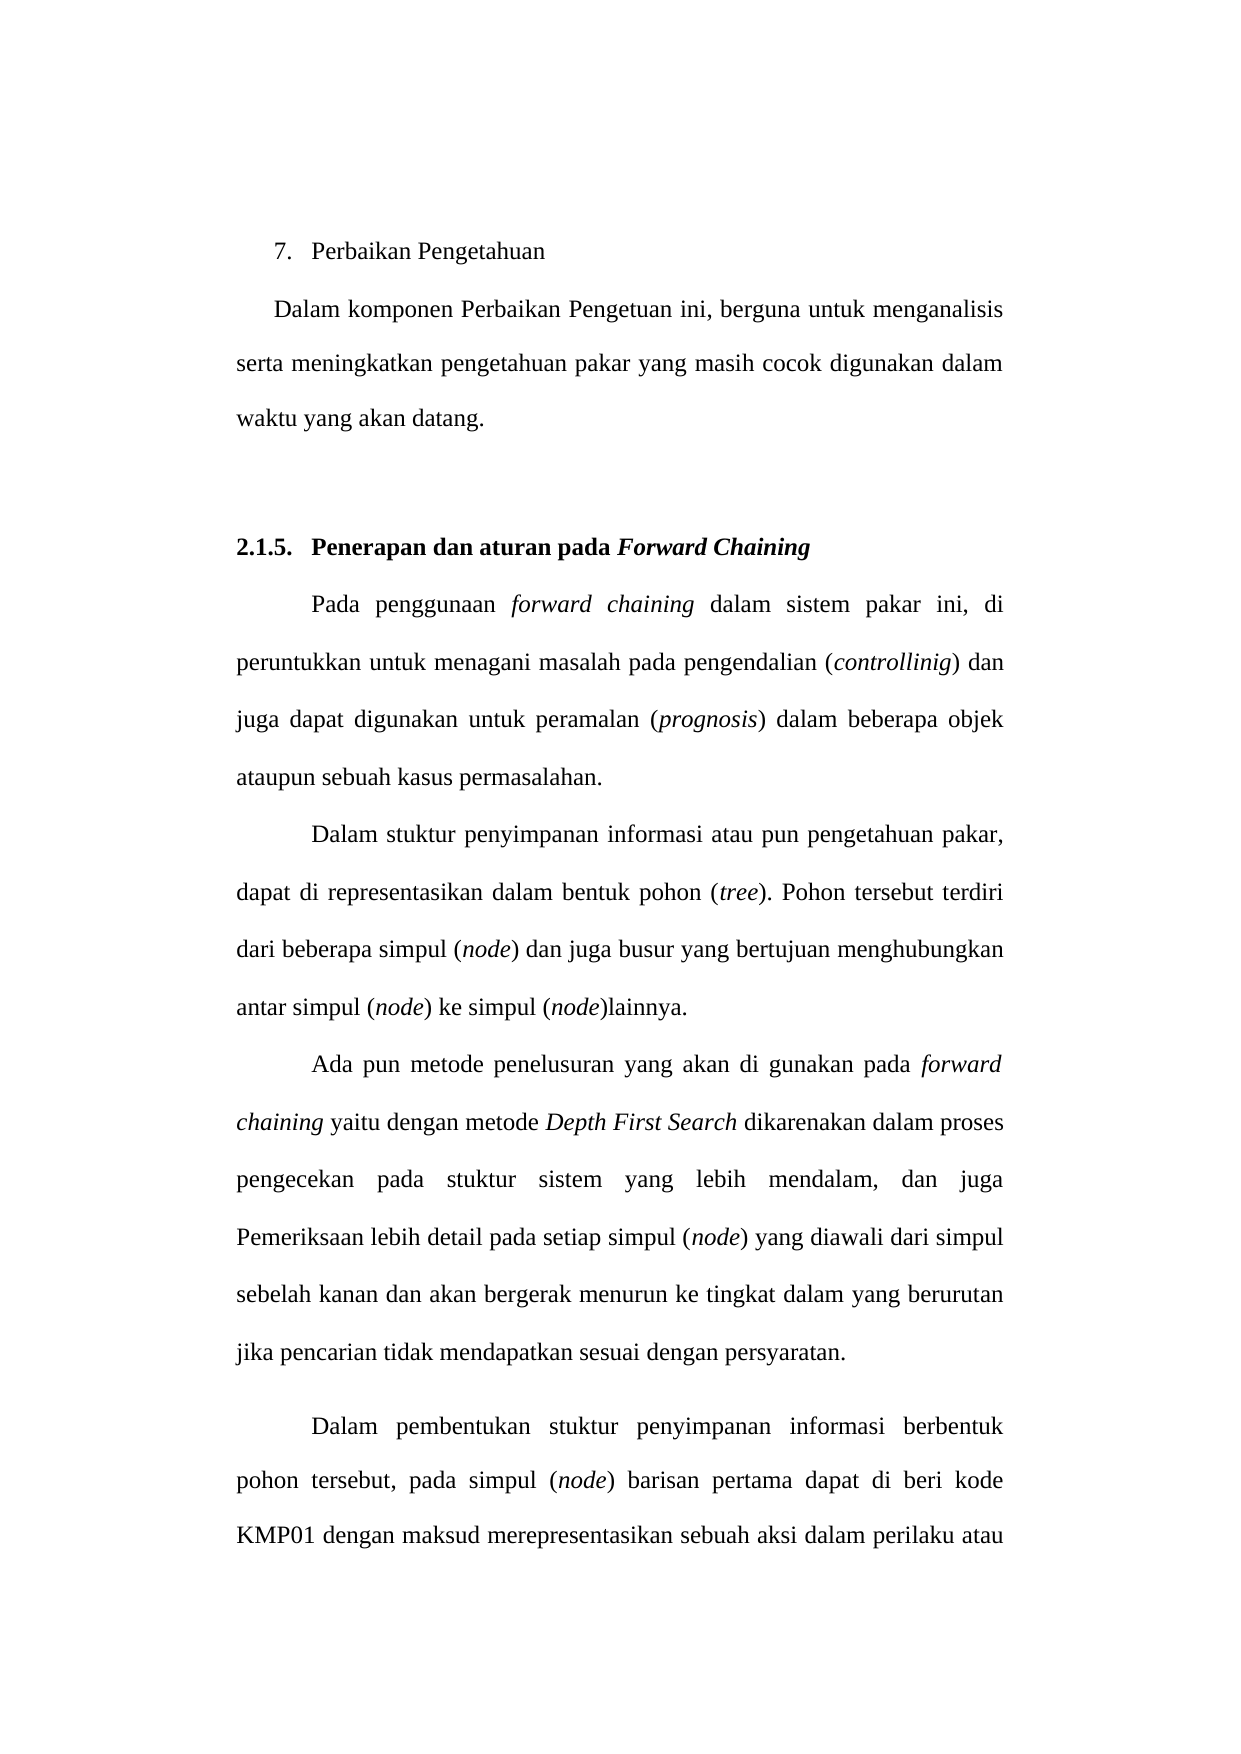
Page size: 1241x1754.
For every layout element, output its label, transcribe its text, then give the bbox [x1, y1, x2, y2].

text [236, 1411, 1004, 1549]
list Perbaikan Pengetahuan [274, 236, 1004, 265]
text Dalam komponen Perbaikan Pengetuan ini, berguna untuk menganalisis serta meningkatkan pengetahuan pakar yang masih cocok digunakan dalam waktu yang akan datang. [236, 294, 1004, 432]
text Pada penggunaan forward chaining dalam sistem pakar ini, di peruntukkan untuk menagani masalah pada pengendalian (controllinig) dan juga dapat digunakan untuk peramalan (prognosis) dalam beberapa objek ataupun sebuah kasus permasalahan. [236, 589, 1004, 790]
text Dalam stuktur penyimpanan informasi atau pun pengetahuan pakar, dapat di representasikan dalam bentuk pohon (tree). Pohon tersebut terdiri dari beberapa simpul (node) dan juga busur yang bertujuan menghubungkan antar simpul (node) ke simpul (node)lainnya. [236, 819, 1004, 1020]
subtitle Penerapan dan aturan pada Forward Chaining [236, 532, 1004, 560]
text Ada pun metode penelusuran yang akan di gunakan pada forward chaining yaitu dengan metode Depth First Search dikarenakan dalam proses pengecekan pada stuktur sistem yang lebih mendalam, dan juga Pemeriksaan lebih detail pada setiap simpul (node) yang diawali dari simpul sebelah kanan dan akan bergerak menurun ke tingkat dalam yang berurutan jika pencarian tidak mendapatkan sesuai dengan persyaratan. [236, 1049, 1004, 1365]
